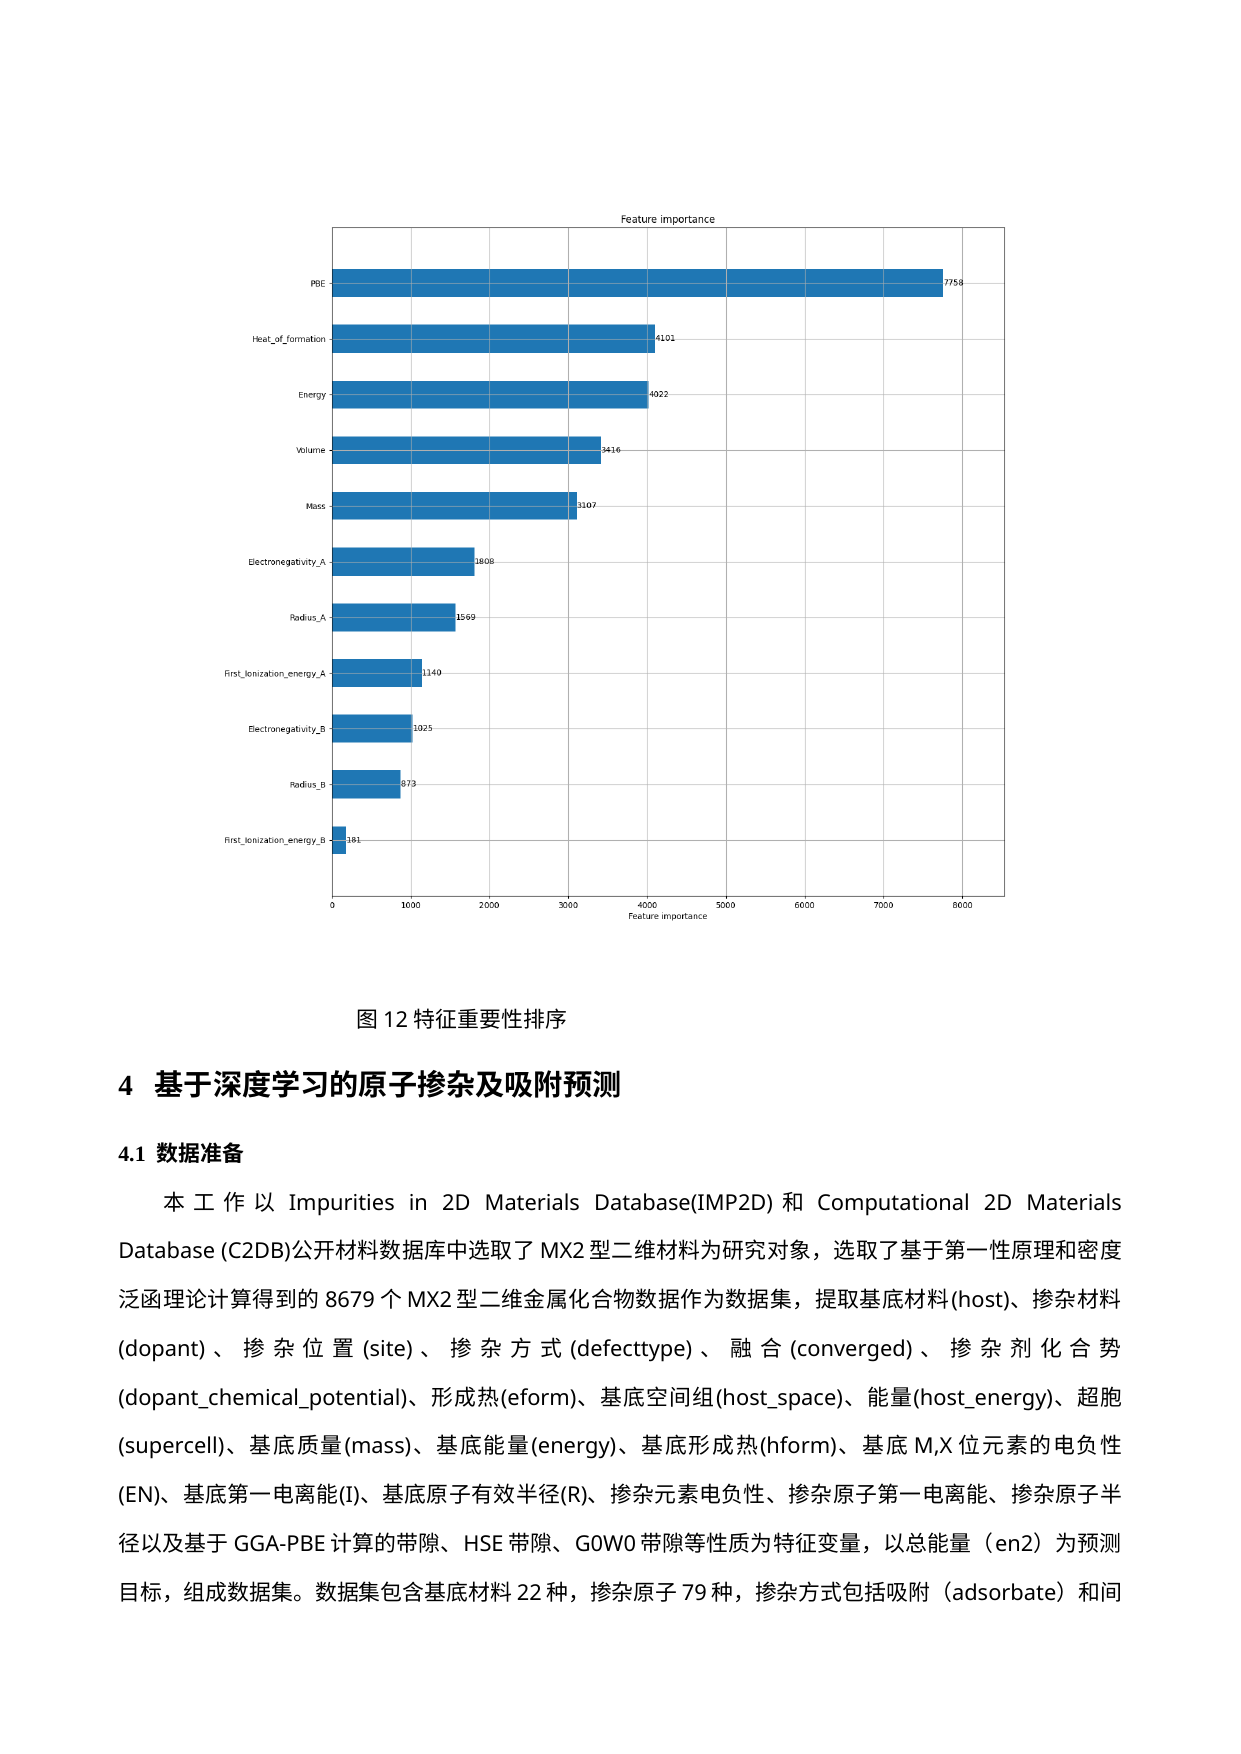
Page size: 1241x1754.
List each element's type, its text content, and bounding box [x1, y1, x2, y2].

text 图12 特征重要性排序 [118, 1001, 1122, 1034]
picture [223, 123, 1091, 991]
subtitle 4.1 数据准备 [118, 1136, 1122, 1168]
text 4 基于深度学习的原子掺杂及吸附预测 [118, 1050, 1122, 1115]
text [118, 1184, 1122, 1607]
